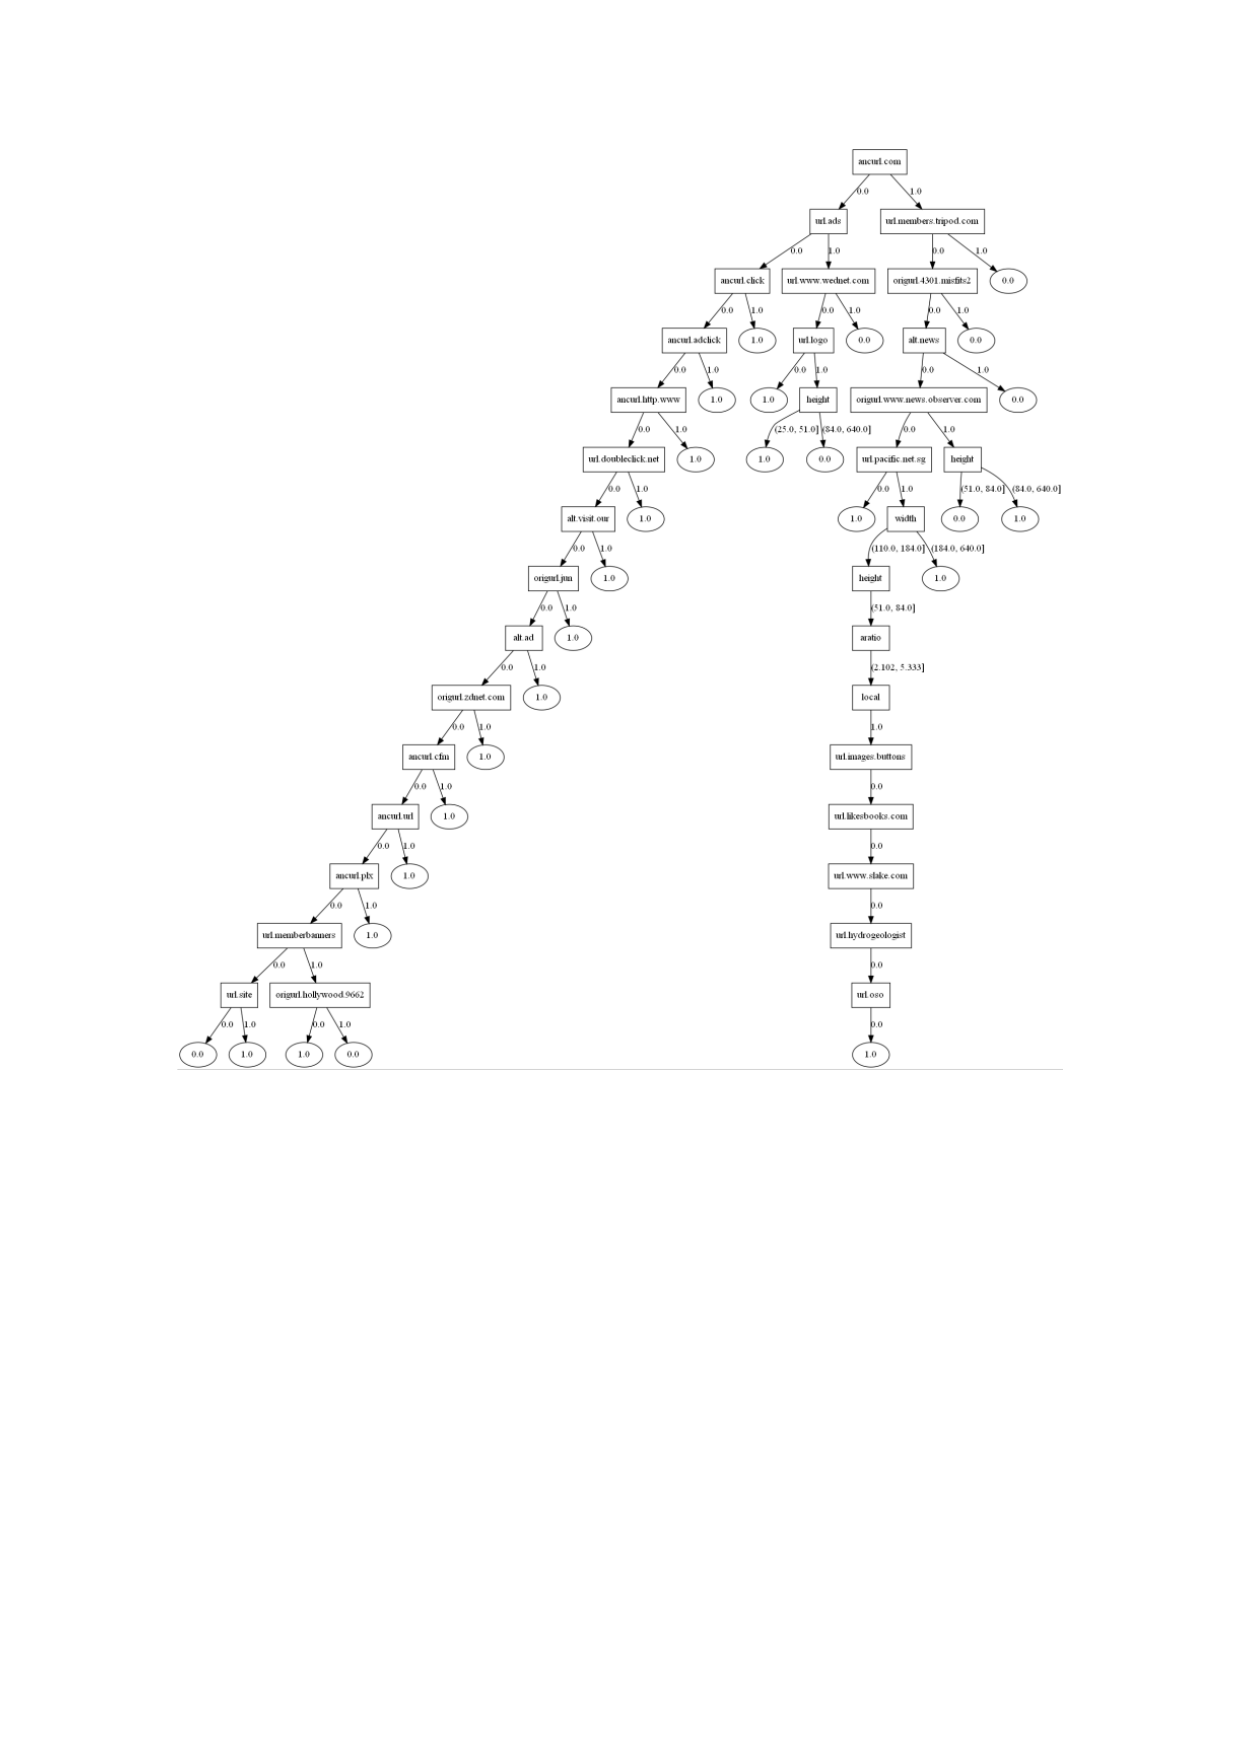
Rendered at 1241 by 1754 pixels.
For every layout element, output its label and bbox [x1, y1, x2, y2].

picture [177, 147, 1063, 1070]
